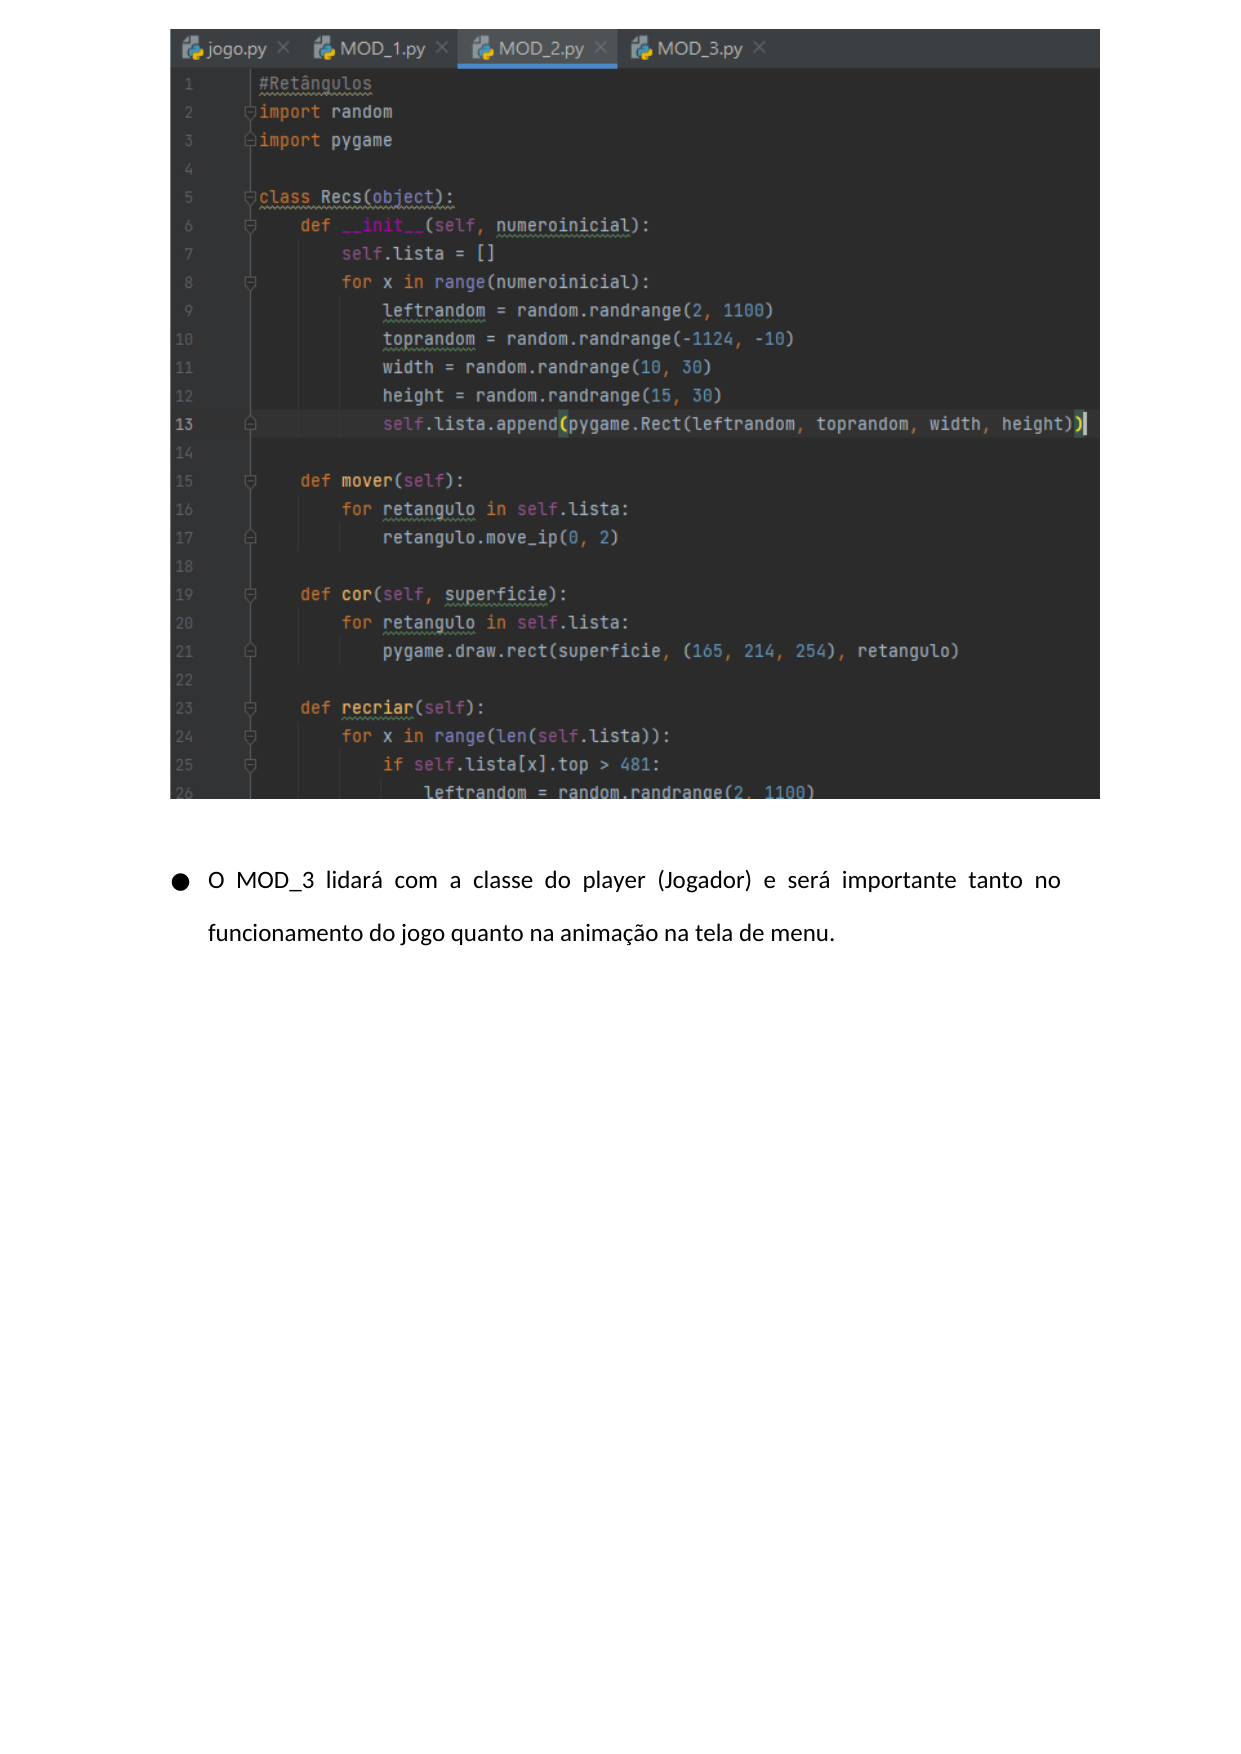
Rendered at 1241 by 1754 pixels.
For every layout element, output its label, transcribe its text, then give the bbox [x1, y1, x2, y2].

list O MOD_3 lidará com a classe do player (Jogador) e será importante tanto no funcionamento do jogo quanto na animação na tela de menu. [170, 855, 1063, 948]
picture [170, 29, 1100, 799]
